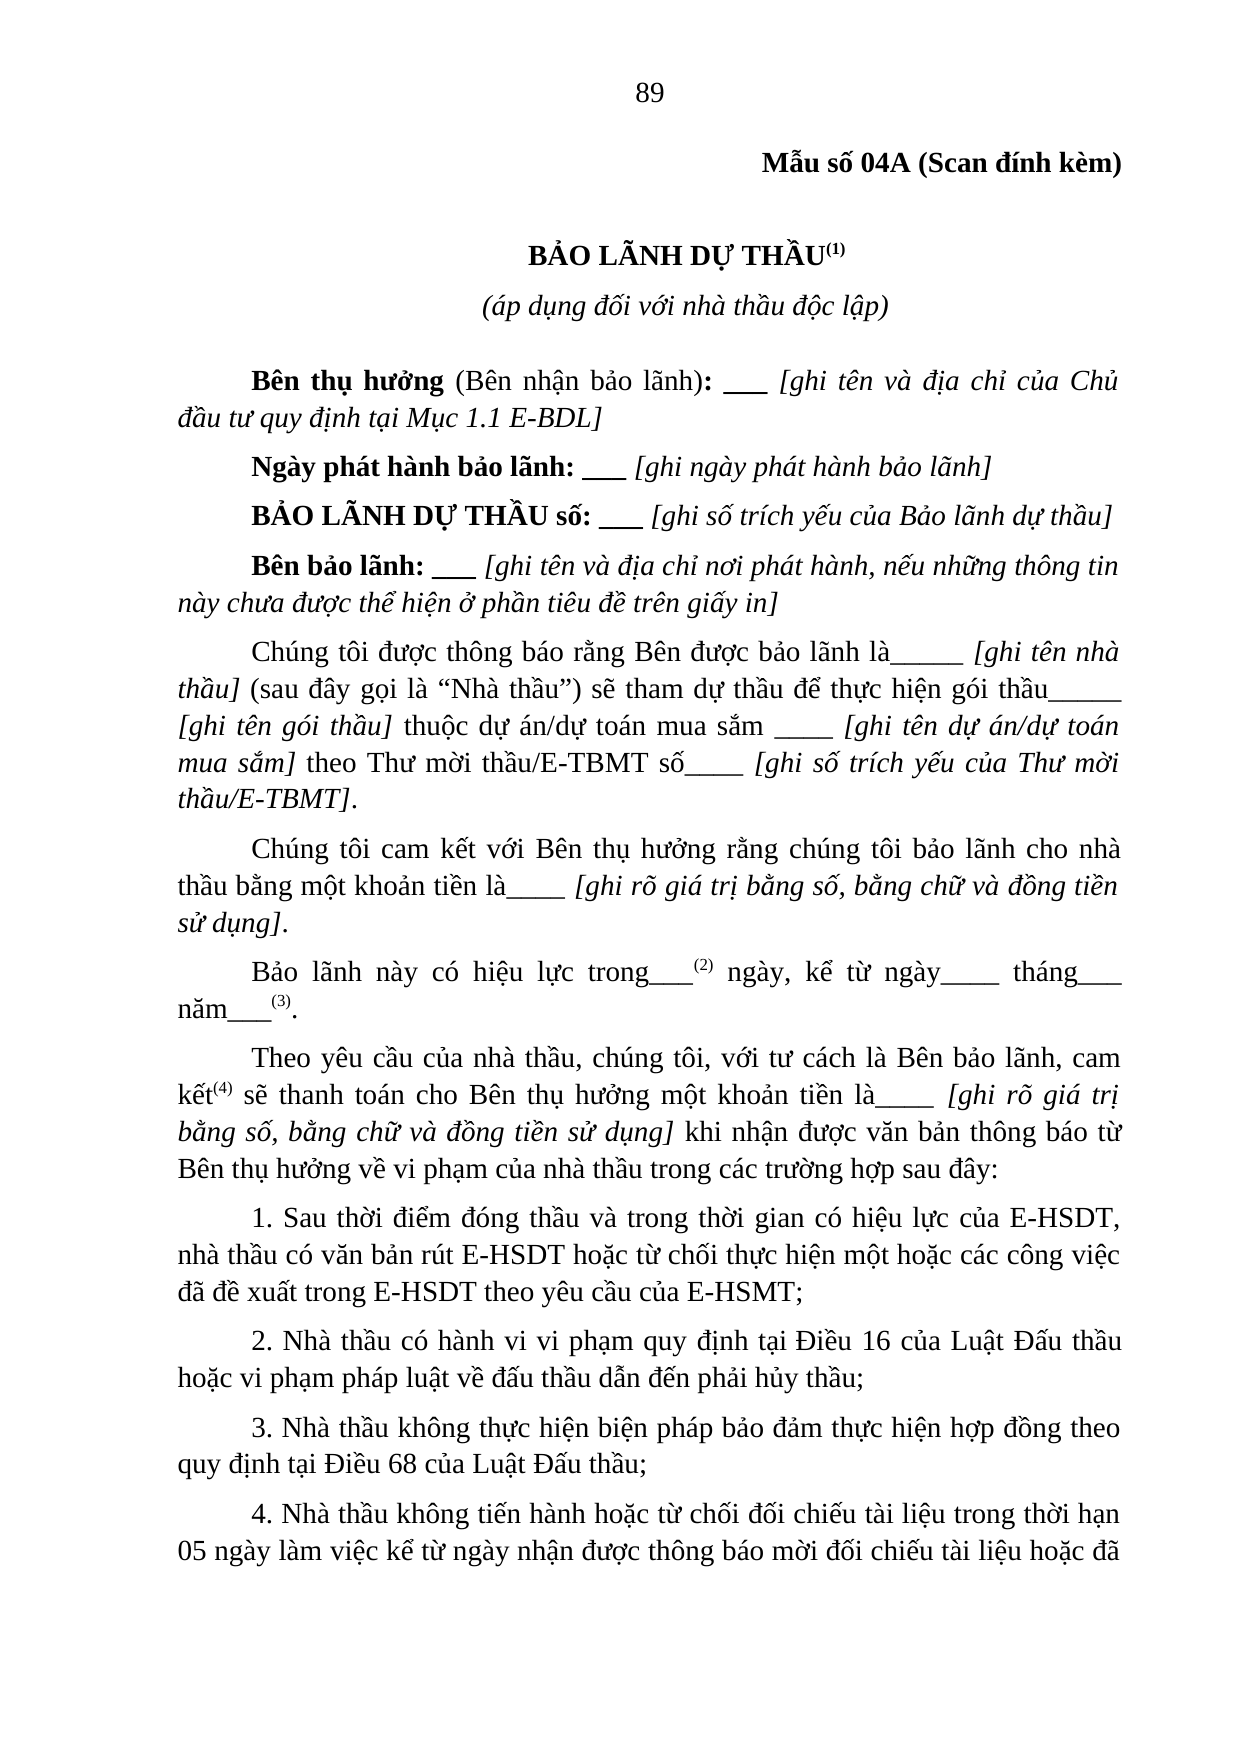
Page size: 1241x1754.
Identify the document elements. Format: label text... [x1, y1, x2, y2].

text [177, 1496, 1122, 1566]
text Ngày phát hành bảo lãnh: ___ [ghi ngày phát hành bảo lãnh] [177, 449, 1122, 483]
text Theo yêu cầu của nhà thầu, chúng tôi, với tư cách là Bên bảo lãnh, cam kết(4) sẽ thanh toán cho Bên thụ hưởng một khoản tiền là____ [ghi rõ giá trị bằng số, bằng chữ và đồng tiền sử dụng] khi nhận được văn bản thông báo từ Bên thụ hưởng về vi phạm của nhà thầu trong các trường hợp sau đây: [177, 1040, 1122, 1184]
text 3. Nhà thầu không thực hiện biện pháp bảo đảm thực hiện hợp đồng theo quy định tại Điều 68 của Luật Đấu thầu; [177, 1410, 1122, 1480]
text Bên bảo lãnh: ___ [ghi tên và địa chỉ nơi phát hành, nếu những thông tin này chưa được thể hiện ở phần tiêu đề trên giấy in] [177, 548, 1122, 618]
text Chúng tôi được thông báo rằng Bên được bảo lãnh là_____ [ghi tên nhà thầu] (sau đây gọi là “Nhà thầu”) sẽ tham dự thầu để thực hiện gói thầu_____ [ghi tên gói thầu] thuộc dự án/dự toán mua sắm ____ [ghi tên dự án/dự toán mua sắm] theo Thư mời thầu/E-TBMT số____ [ghi số trích yếu của Thư mời thầu/E-TBMT]. [177, 634, 1122, 815]
text Bên thụ hưởng (Bên nhận bảo lãnh): ___ [ghi tên và địa chỉ của Chủ đầu tư quy định tại Mục 1.1 E-BDL] [177, 363, 1122, 433]
text Bảo lãnh này có hiệu lực trong___(2) ngày, kể từ ngày____ tháng___ năm___(3). [177, 954, 1122, 1024]
text 2. Nhà thầu có hành vi vi phạm quy định tại Điều 16 của Luật Đấu thầu hoặc vi phạm pháp luật về đấu thầu dẫn đến phải hủy thầu; [177, 1323, 1122, 1394]
text Mẫu số 04A (Scan đính kèm) [177, 145, 1122, 179]
text BẢO LÃNH DỰ THẦU(1) [177, 238, 1122, 272]
text Chúng tôi cam kết với Bên thụ hưởng rằng chúng tôi bảo lãnh cho nhà thầu bằng một khoản tiền là____ [ghi rõ giá trị bằng số, bằng chữ và đồng tiền sử dụng]. [177, 831, 1122, 938]
text (áp dụng đối với nhà thầu độc lập) [177, 288, 1122, 321]
text 1. Sau thời điểm đóng thầu và trong thời gian có hiệu lực của E-HSDT, nhà thầu có văn bản rút E-HSDT hoặc từ chối thực hiện một hoặc các công việc đã đề xuất trong E-HSDT theo yêu cầu của E-HSMT; [177, 1200, 1122, 1308]
text BẢO LÃNH DỰ THẦU số: ___ [ghi số trích yếu của Bảo lãnh dự thầu] [177, 498, 1122, 532]
